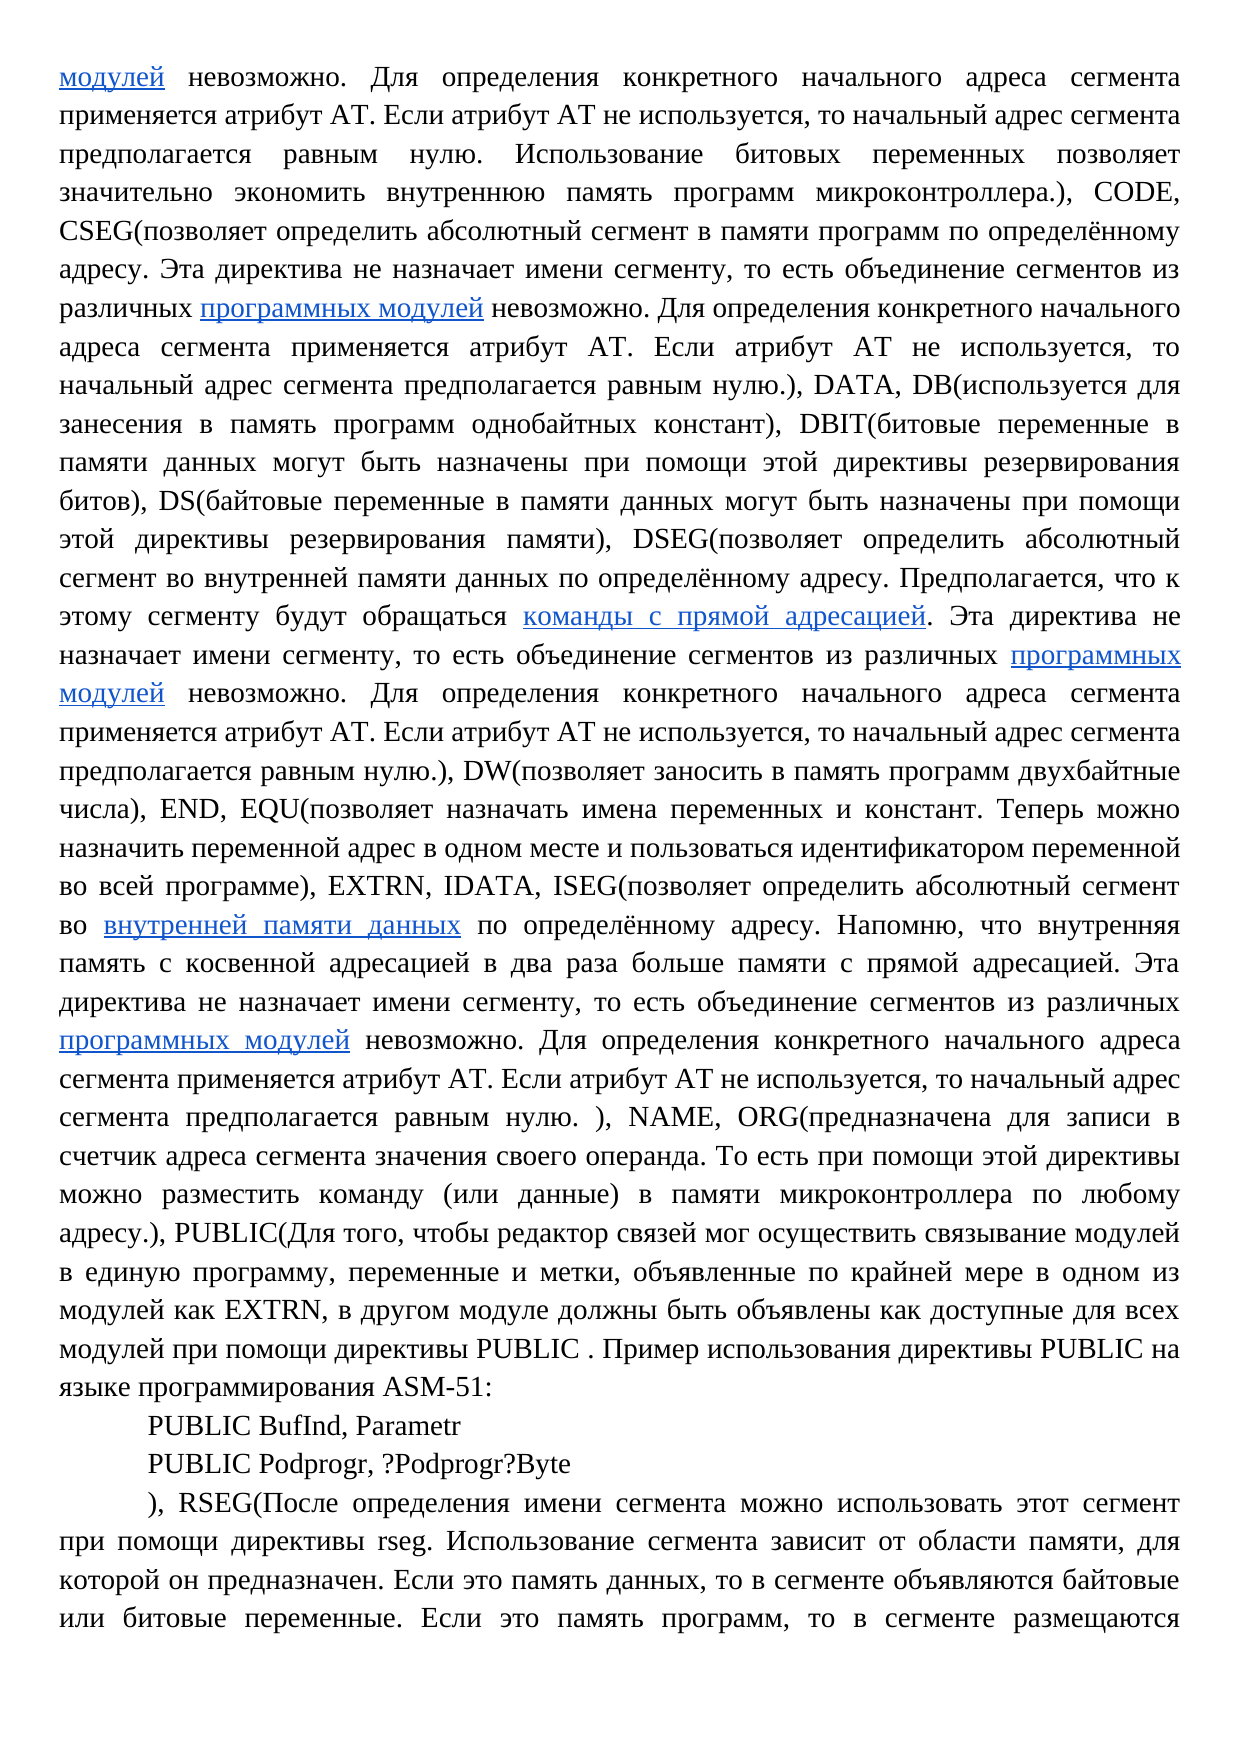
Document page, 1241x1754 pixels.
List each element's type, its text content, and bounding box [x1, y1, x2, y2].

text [59, 1485, 1181, 1634]
text PUBLIC Podprogr, ?Podprogr?Byte [59, 1446, 1181, 1480]
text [59, 59, 1181, 1403]
text PUBLIC BufInd, Parametr [59, 1408, 1181, 1441]
